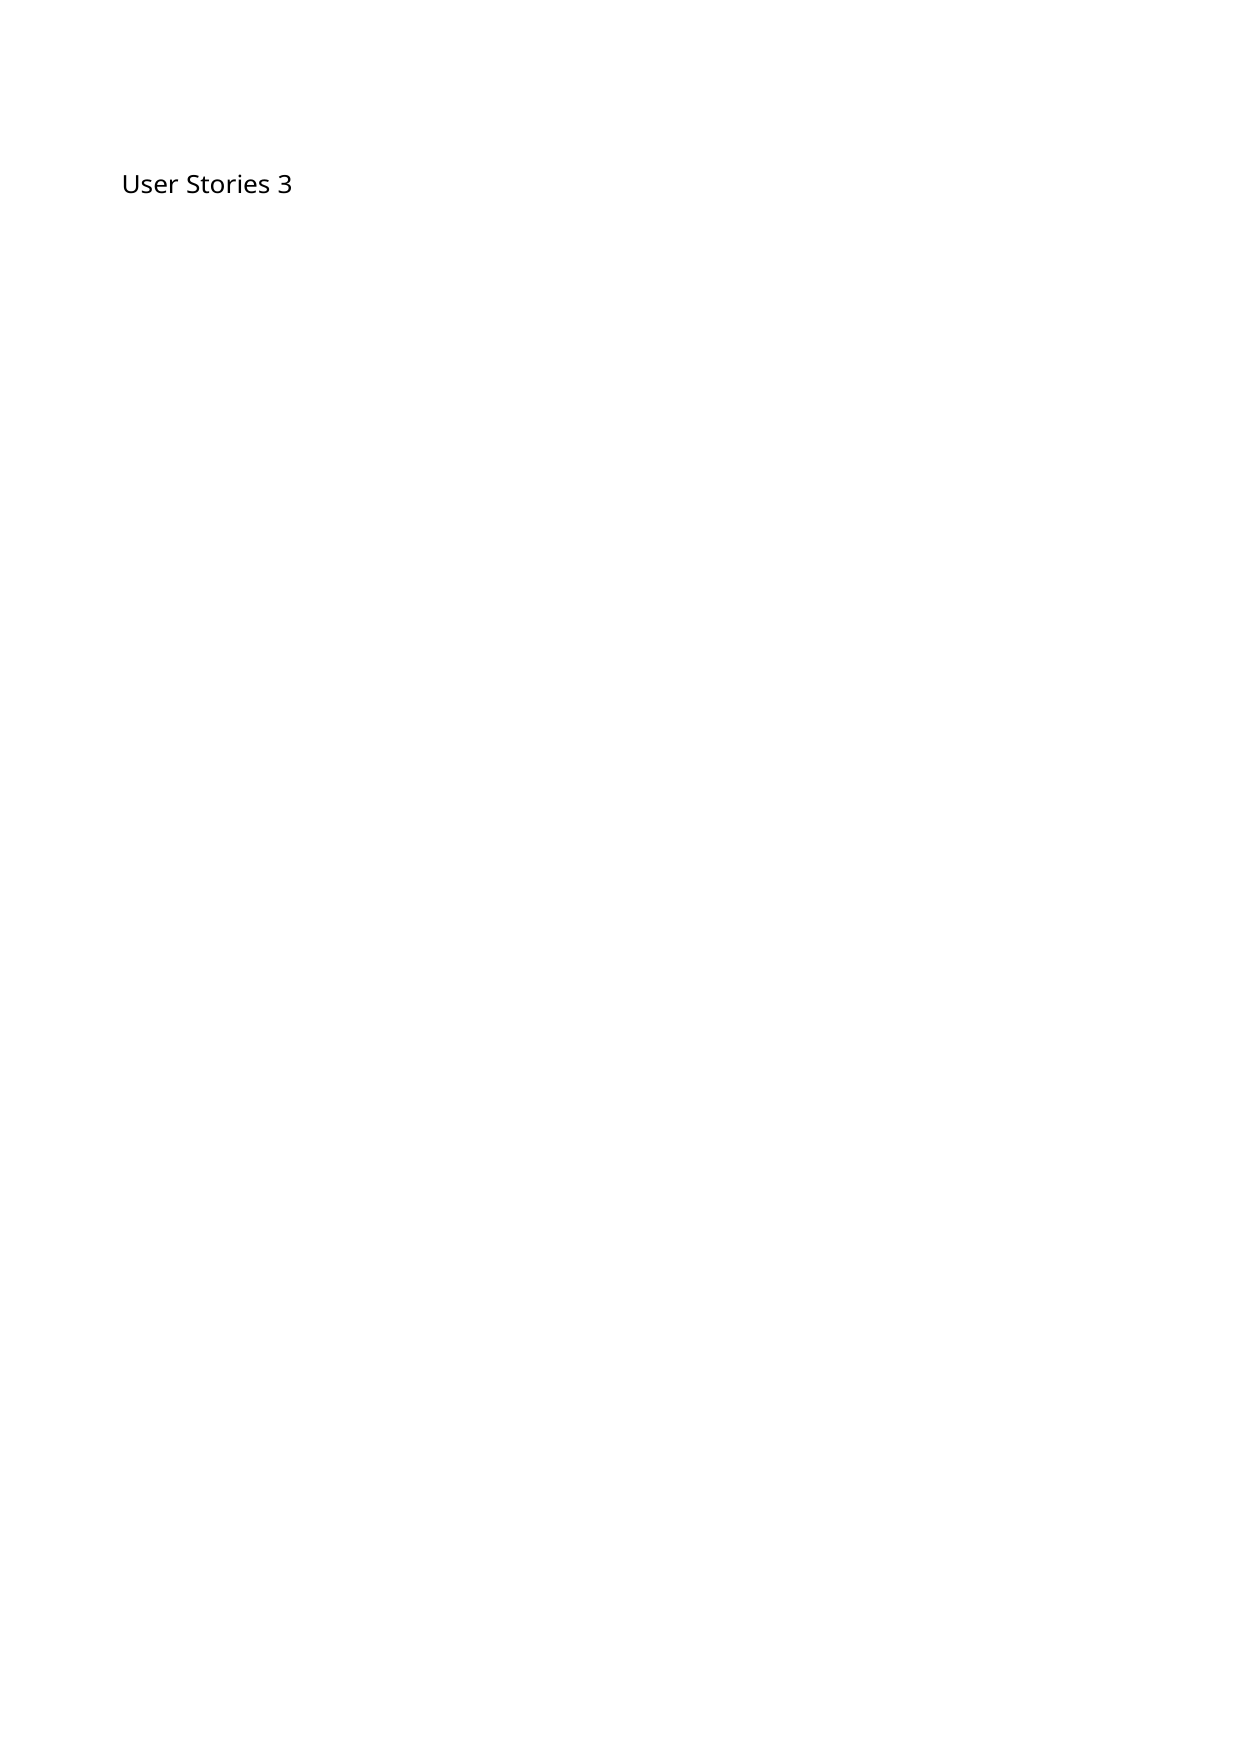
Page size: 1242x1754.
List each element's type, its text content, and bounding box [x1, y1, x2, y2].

text User Stories 3 [121, 167, 1214, 201]
